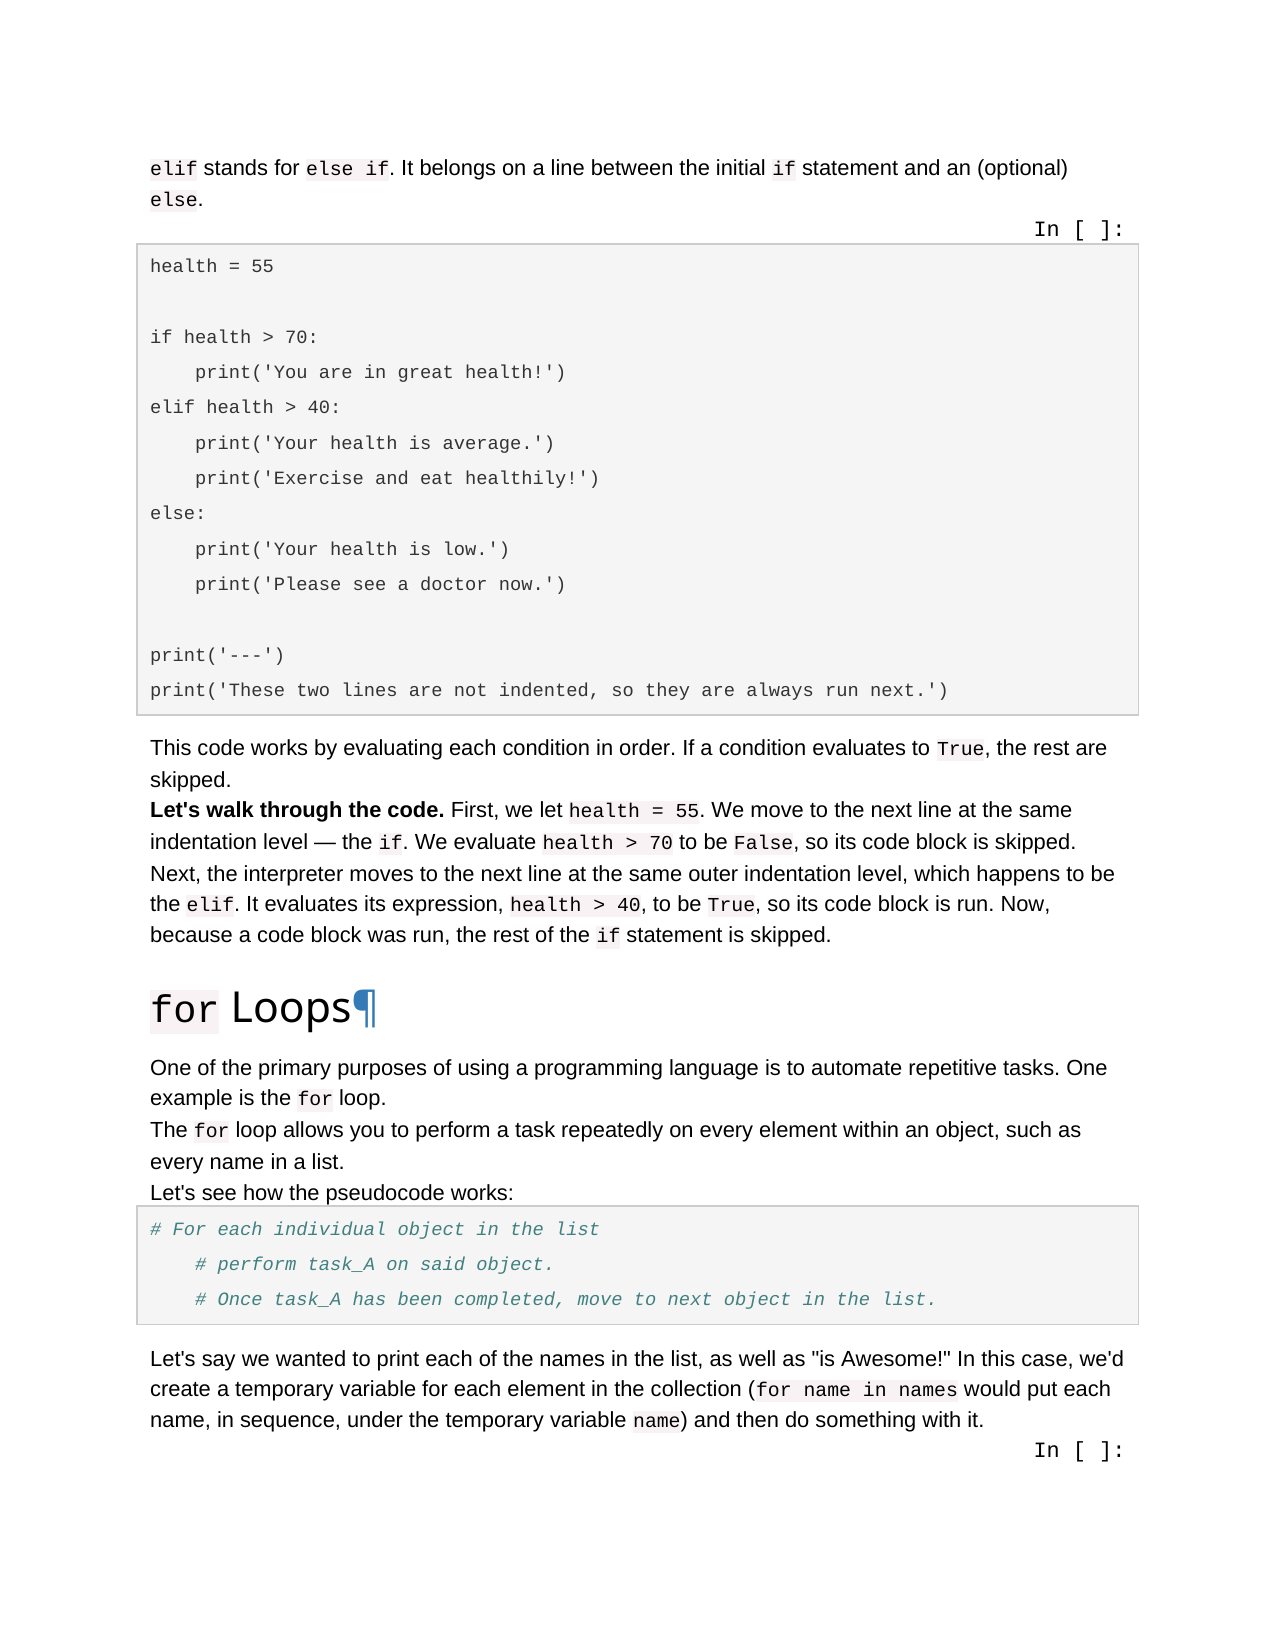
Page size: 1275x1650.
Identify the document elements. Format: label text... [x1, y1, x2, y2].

text print('These two lines are not indented, so they are always run next.') [138, 667, 1138, 714]
text # perform task_A on said object. [138, 1241, 1138, 1276]
text elif health > 40: [138, 384, 1138, 419]
text for Loops¶ [150, 977, 1125, 1035]
text health = 55 [138, 245, 1138, 278]
text One of the primary purposes of using a programming language is to automate repetitive tasks. One example is the for loop. [150, 1049, 1125, 1112]
text Let's walk through the code. First, we let health = 55. We move to the next line at the same indentation level — the if. We evaluate health > 70 to be False, so its code block is skipped. Next, the interpreter moves to the next line at the same outer indentation level, which happens to be the elif. It evaluates its expression, health > 40, to be True, so its code block is run. Now, because a code block was run, the rest of the if statement is skipped. [150, 792, 1125, 949]
text Let's see how the pseudocode works: [150, 1174, 1125, 1205]
text Let's say we wanted to print each of the names in the list, as well as "is Awesome!" In this case, we'd create a temporary variable for each element in the collection (for name in names would put each name, in sequence, under the temporary variable name) and then do something with it. [150, 1339, 1125, 1433]
text This code works by evaluating each condition in order. If a condition evaluates to True, the rest are skipped. [150, 730, 1125, 792]
text print('Exercise and eat healthily!') [138, 455, 1138, 490]
text else: [138, 490, 1138, 525]
text print('Your health is average.') [138, 419, 1138, 455]
text In [ ]: [150, 1433, 1125, 1463]
text print('Please see a doctor now.') [138, 561, 1138, 596]
text if health > 70: [138, 313, 1138, 349]
text In [ ]: [150, 212, 1125, 243]
text # For each individual object in the list [138, 1207, 1138, 1241]
text print('Your health is low.') [138, 525, 1138, 561]
text elif stands for else if. It belongs on a line between the initial if statement and an (optional) else. [150, 150, 1125, 212]
text # Once task_A has been completed, move to next object in the list. [138, 1276, 1138, 1324]
text print('You are in great health!') [138, 349, 1138, 384]
text print('---') [138, 631, 1138, 667]
text The for loop allows you to perform a task repeatedly on every element within an object, such as every name in a list. [150, 1112, 1125, 1174]
